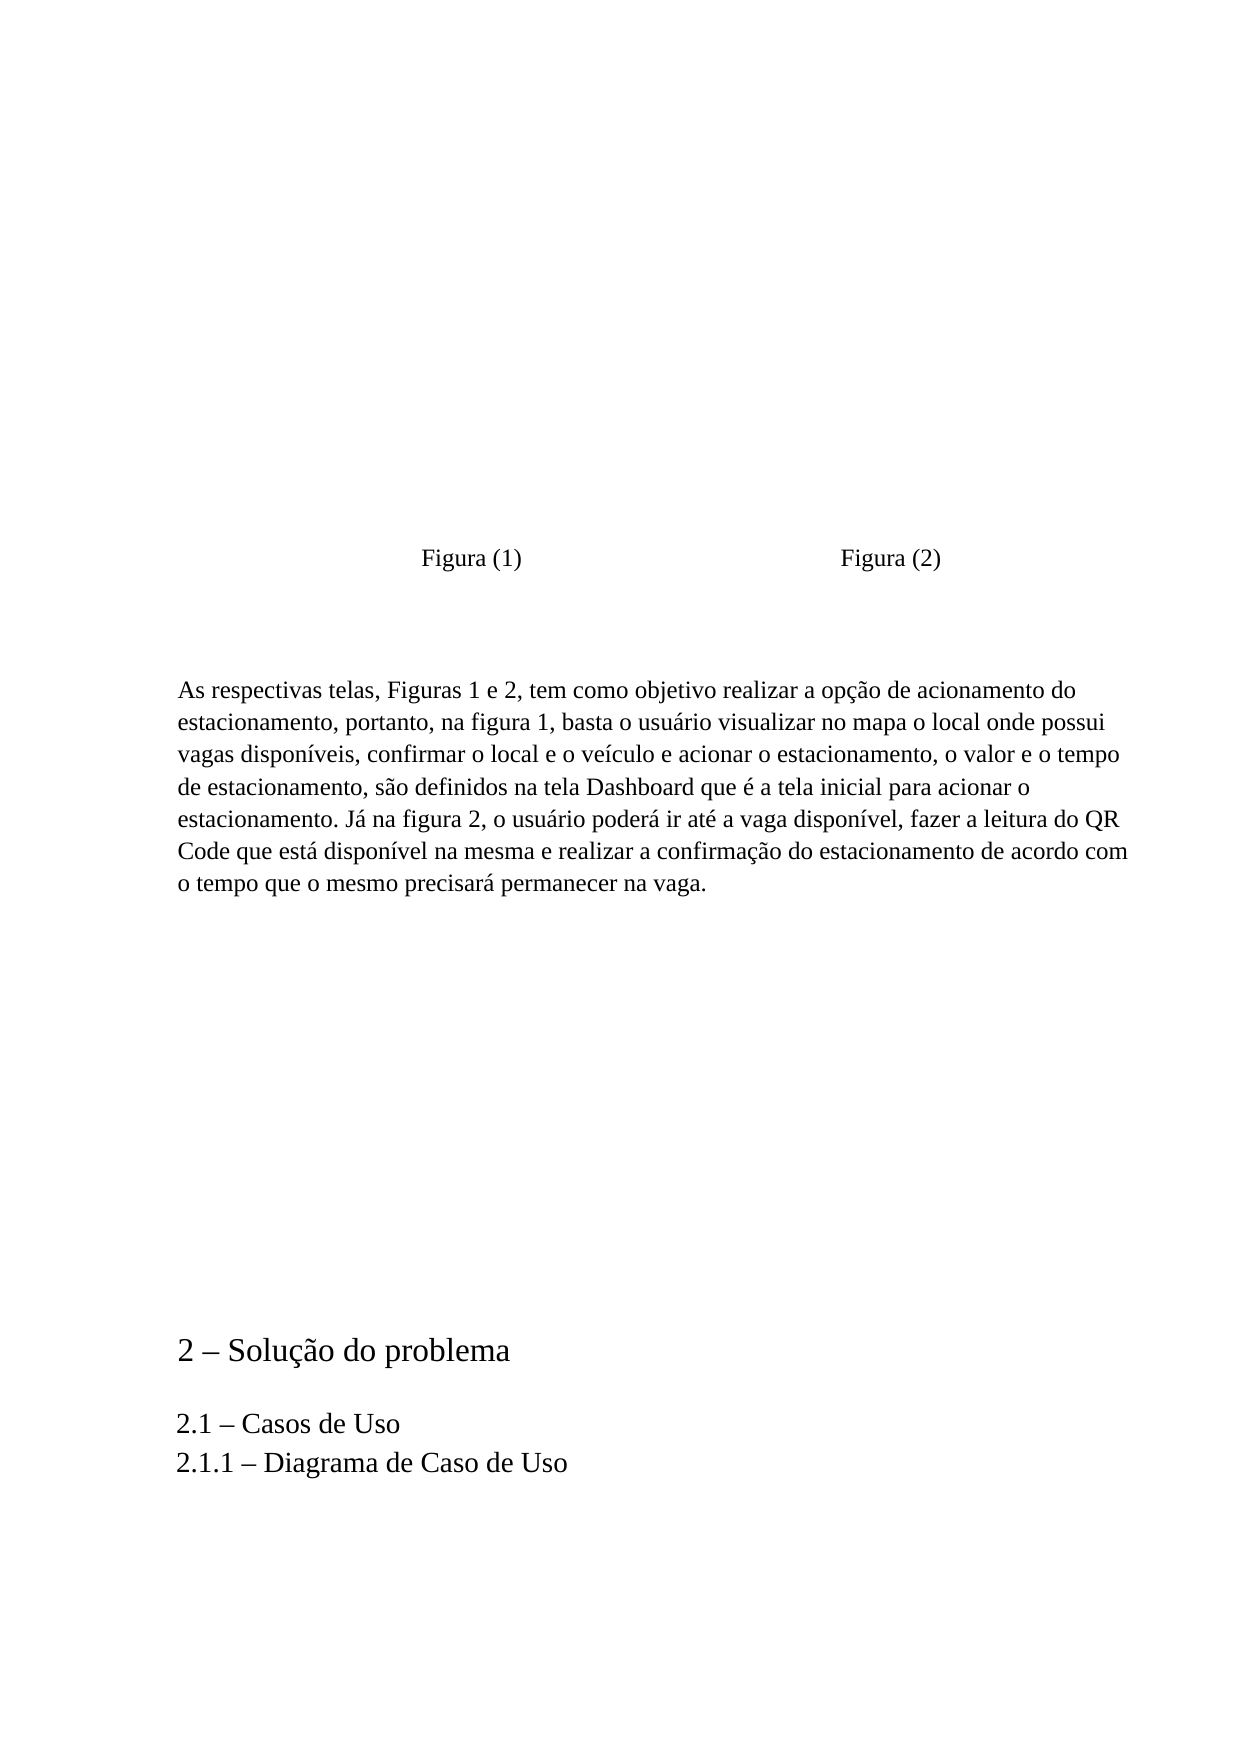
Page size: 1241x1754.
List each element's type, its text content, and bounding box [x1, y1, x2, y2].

text Figura (1) Figura (2) [177, 543, 1143, 572]
subtitle 2.1 – Casos de Uso [176, 1407, 1143, 1440]
subtitle 2.1.1 – Diagrama de Caso de Uso [176, 1445, 1143, 1478]
text 2 – Solução do problema [177, 1330, 1143, 1368]
text As respectivas telas, Figuras 1 e 2, tem como objetivo realizar a opção de acionamento do estacionamento, portanto, na figura 1, basta o usuário visualizar no mapa o local onde possui vagas disponíveis, confirmar o local e o veículo e acionar o estacionamento, o valor e o tempo de estacionamento, são definidos na tela Dashboard que é a tela inicial para acionar o estacionamento. Já na figura 2, o usuário poderá ir até a vaga disponível, fazer a leitura do QR Code que está disponível na mesma e realizar a confirmação do estacionamento de acordo com o tempo que o mesmo precisará permanecer na vaga. [177, 675, 1143, 897]
